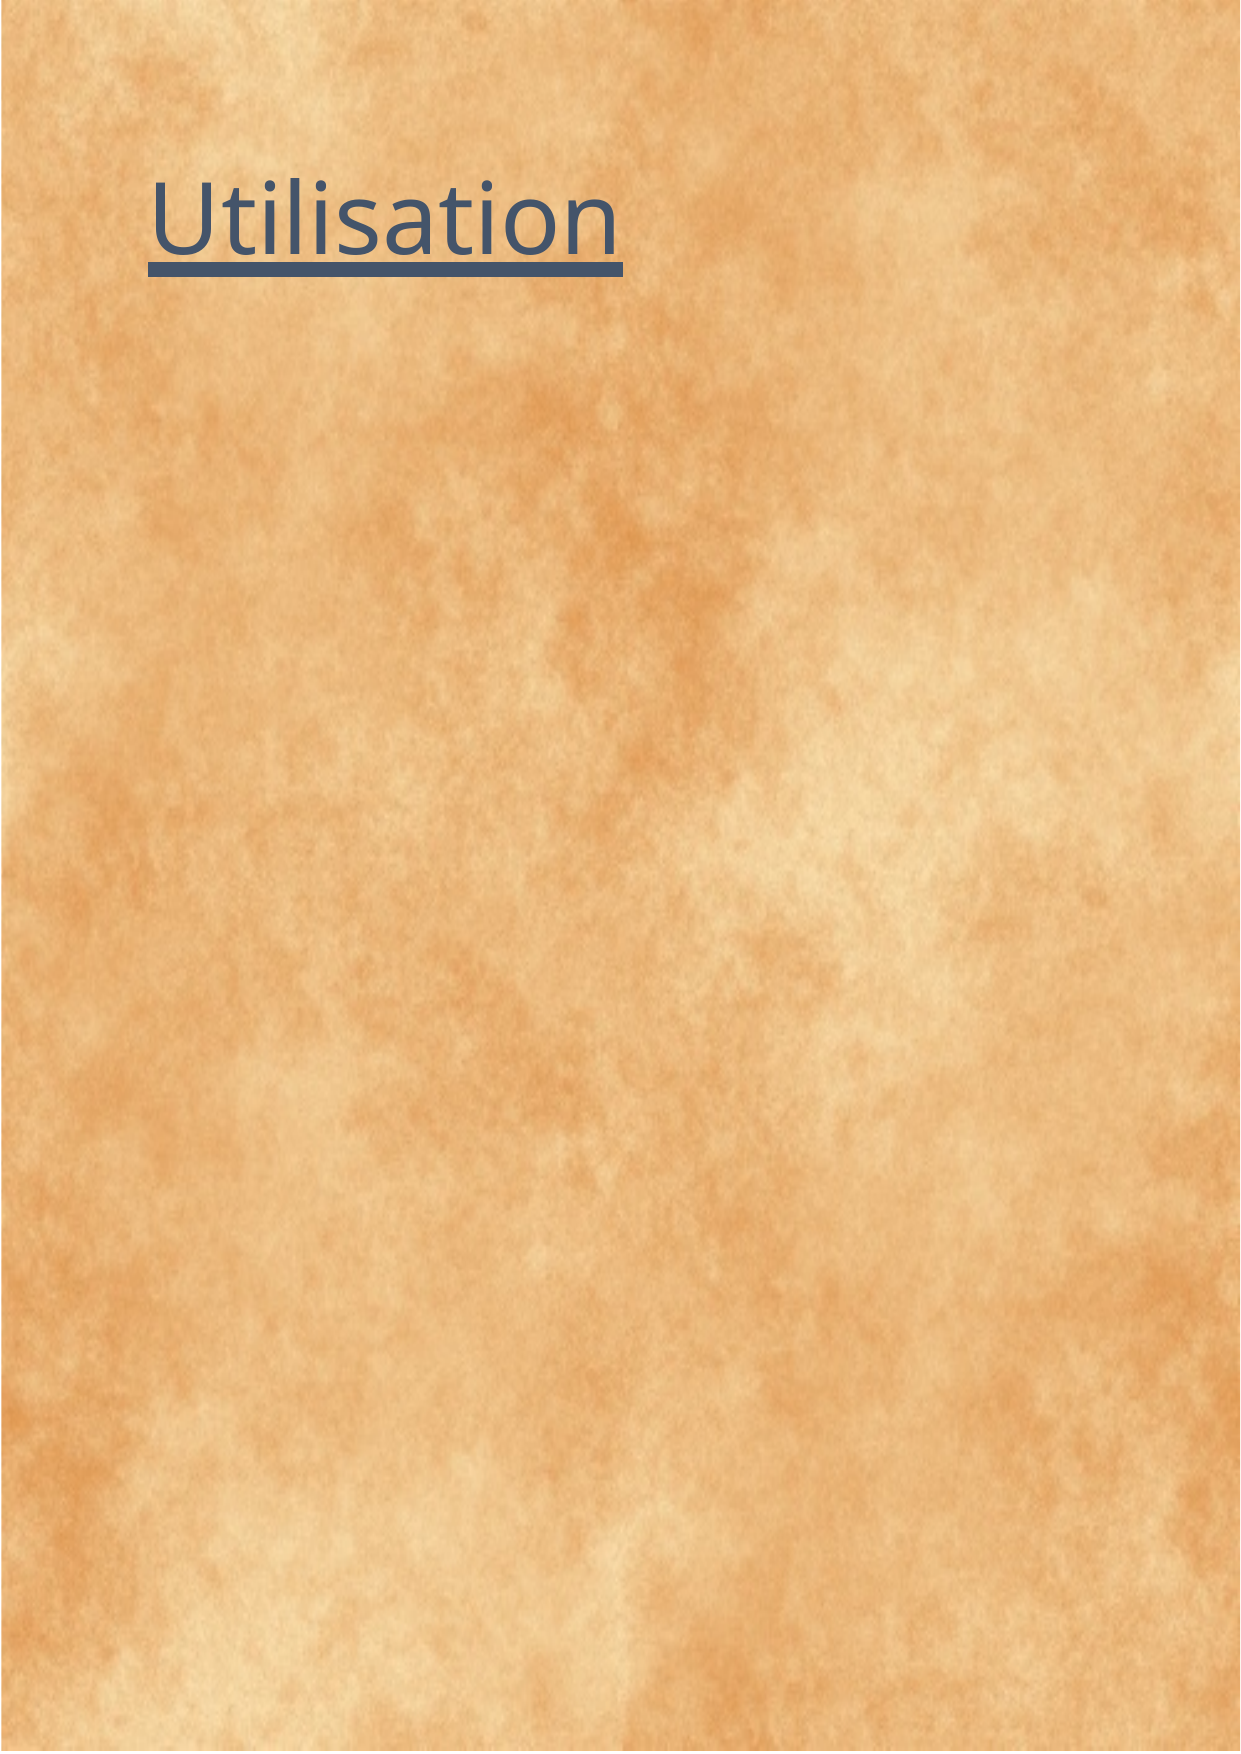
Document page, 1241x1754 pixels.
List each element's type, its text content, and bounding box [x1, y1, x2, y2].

picture [1, 0, 1241, 1751]
subtitle Utilisation [148, 148, 1093, 284]
